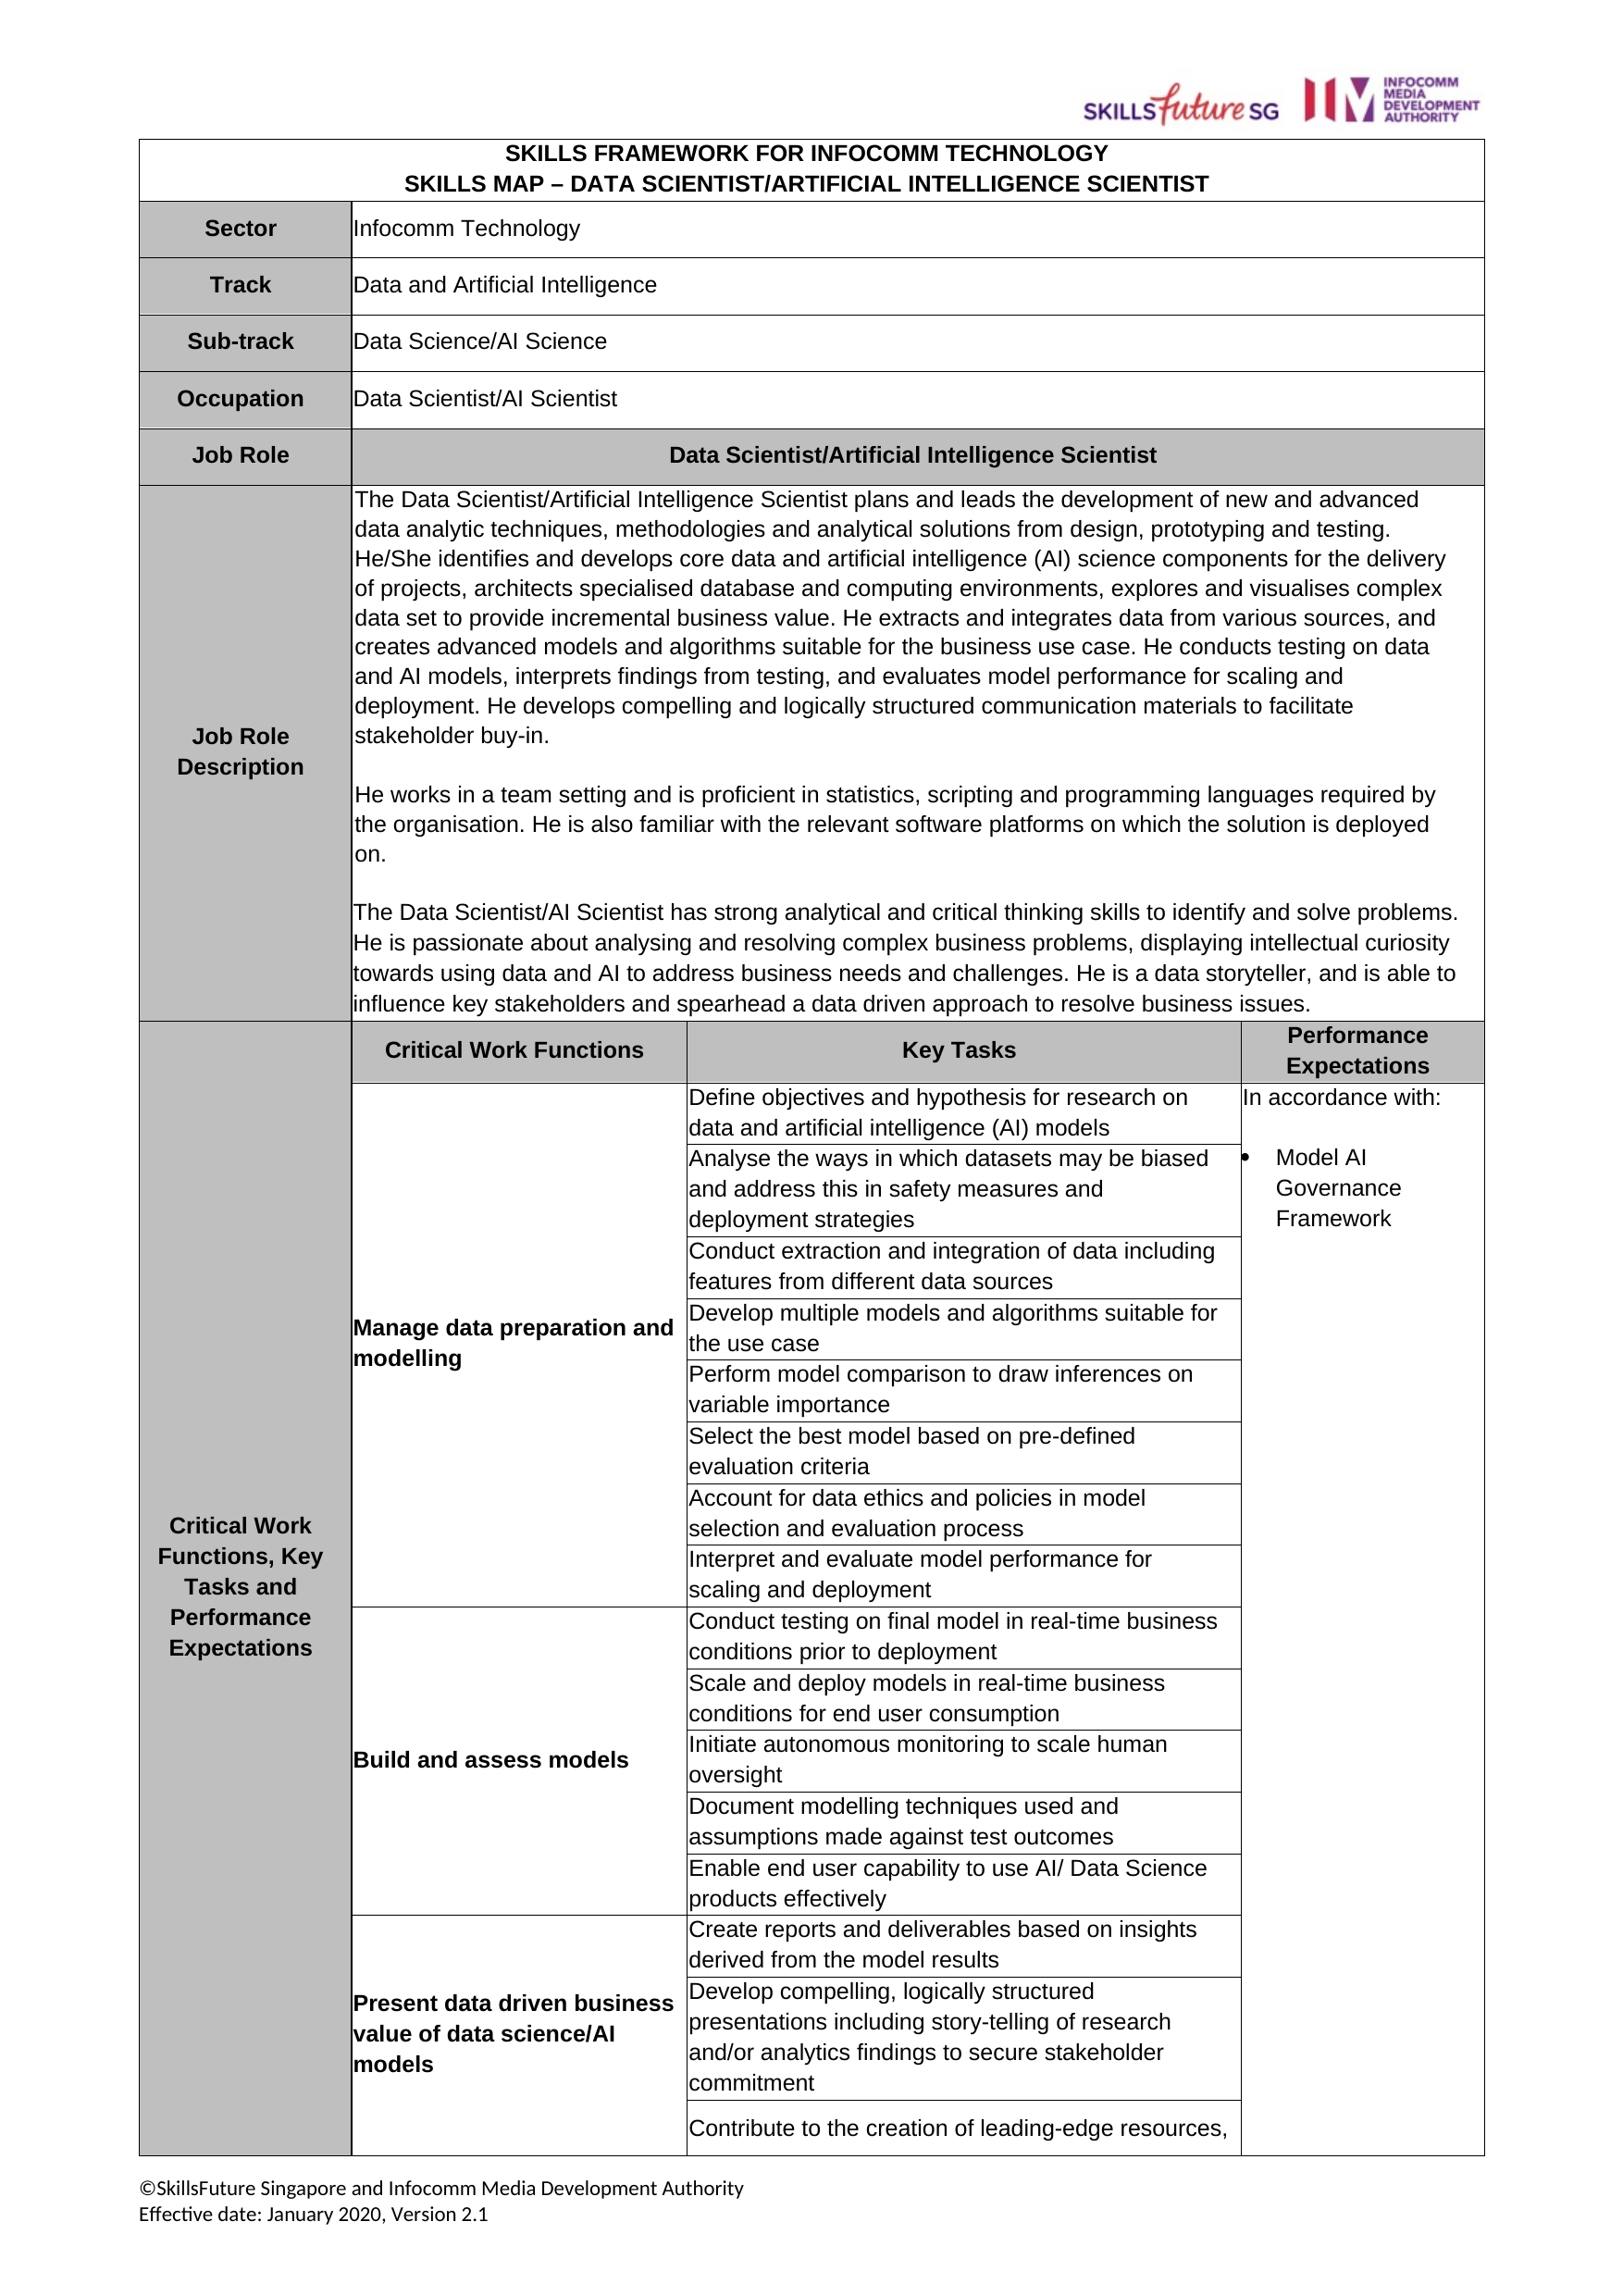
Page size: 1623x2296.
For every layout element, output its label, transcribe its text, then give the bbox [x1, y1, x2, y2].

table_cell Conduct extraction and integration of data including features from different data sources [688, 1237, 1241, 1298]
table_cell Initiate autonomous monitoring to scale human oversight [688, 1731, 1241, 1792]
table_cell Conduct testing on final model in real-time business conditions prior to deployment [688, 1607, 1241, 1669]
table_cell Data Scientist/Artificial Intelligence Scientist [353, 429, 1484, 485]
table_cell Sector [140, 202, 351, 257]
table_cell Performance Expectations [1242, 1022, 1484, 1082]
table_cell Critical Work Functions, Key Tasks and Performance Expectations [140, 1022, 351, 2155]
table_cell Infocomm Technology [353, 202, 1484, 257]
table_cell Manage data preparation and modelling [353, 1084, 687, 1607]
table_cell Enable end user capability to use AI/ Data Science products effectively [688, 1855, 1241, 1915]
table_cell Job Role [140, 429, 351, 485]
table_cell Critical Work Functions [353, 1022, 687, 1082]
table_cell In accordance with: Model AI Governance Framework [1242, 1084, 1484, 2155]
table_cell Present data driven business value of data science/AI models [353, 1916, 687, 2155]
table_cell Define objectives and hypothesis for research on data and artificial intelligence (AI) models [688, 1084, 1241, 1144]
table_cell Develop multiple models and algorithms suitable for the use case [688, 1299, 1241, 1359]
table_cell Build and assess models [353, 1607, 687, 1915]
table_cell Data Scientist/AI Scientist [353, 372, 1484, 428]
table_cell Create reports and deliverables based on insights derived from the model results [688, 1916, 1241, 1977]
table_cell Select the best model based on pre-defined evaluation criteria [688, 1422, 1241, 1483]
table_cell Data and Artificial Intelligence [353, 258, 1484, 314]
table_cell Scale and deploy models in real-time business conditions for end user consumption [688, 1669, 1241, 1730]
table_cell Document modelling techniques used and assumptions made against test outcomes [688, 1793, 1241, 1854]
table_cell Key Tasks [688, 1022, 1241, 1082]
table_cell Develop compelling, logically structured presentations including story-telling of research and/or analytics findings to secure stakeholder commitment [688, 1978, 1241, 2100]
table_cell Perform model comparison to draw inferences on variable importance [688, 1360, 1241, 1421]
table_cell Account for data ethics and policies in model selection and evaluation process [688, 1484, 1241, 1545]
table_cell Track [140, 258, 351, 314]
table_cell Data Science/AI Science [353, 316, 1484, 371]
table_header SKILLS FRAMEWORK FOR INFOCOMM TECHNOLOGY SKILLS MAP – DATA SCIENTIST/ARTIFICIAL INTELLIGENCE SCIENTIST [140, 140, 1484, 201]
picture [1079, 68, 1484, 130]
table_cell Job Role Description [140, 486, 351, 1021]
table_cell Interpret and evaluate model performance for scaling and deployment [688, 1545, 1241, 1607]
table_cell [688, 2101, 1241, 2155]
table_cell Sub-track [140, 316, 351, 371]
table_cell The Data Scientist/Artificial Intelligence Scientist plans and leads the development of new and advanced data analytic techniques, methodologies and analytical solutions from design, prototyping and testing. He/She identifies and develops core data and artificial intelligence (AI) science components for the delivery of projects, architects specialised database and computing environments, explores and visualises complex data set to provide incremental business value. He extracts and integrates data from various sources, and creates advanced models and algorithms suitable for the business use case. He conducts testing on data and AI models, interprets findings from testing, and evaluates model performance for scaling and deployment. He develops compelling and logically structured communication materials to facilitate stakeholder buy-in. He works in a team setting and is proficient in statistics, scripting and programming languages required by the organisation. He is also familiar with the relevant software platforms on which the solution is deployed on. The Data Scientist/AI Scientist has strong analytical and critical thinking skills to identify and solve problems. He is passionate about analysing and resolving complex business problems, displaying intellectual curiosity towards using data and AI to address business needs and challenges. He is a data storyteller, and is able to influence key stakeholders and spearhead a data driven approach to resolve business issues. [353, 486, 1484, 1021]
table_cell Occupation [140, 372, 351, 428]
table_cell Analyse the ways in which datasets may be biased and address this in safety measures and deployment strategies [688, 1145, 1241, 1236]
